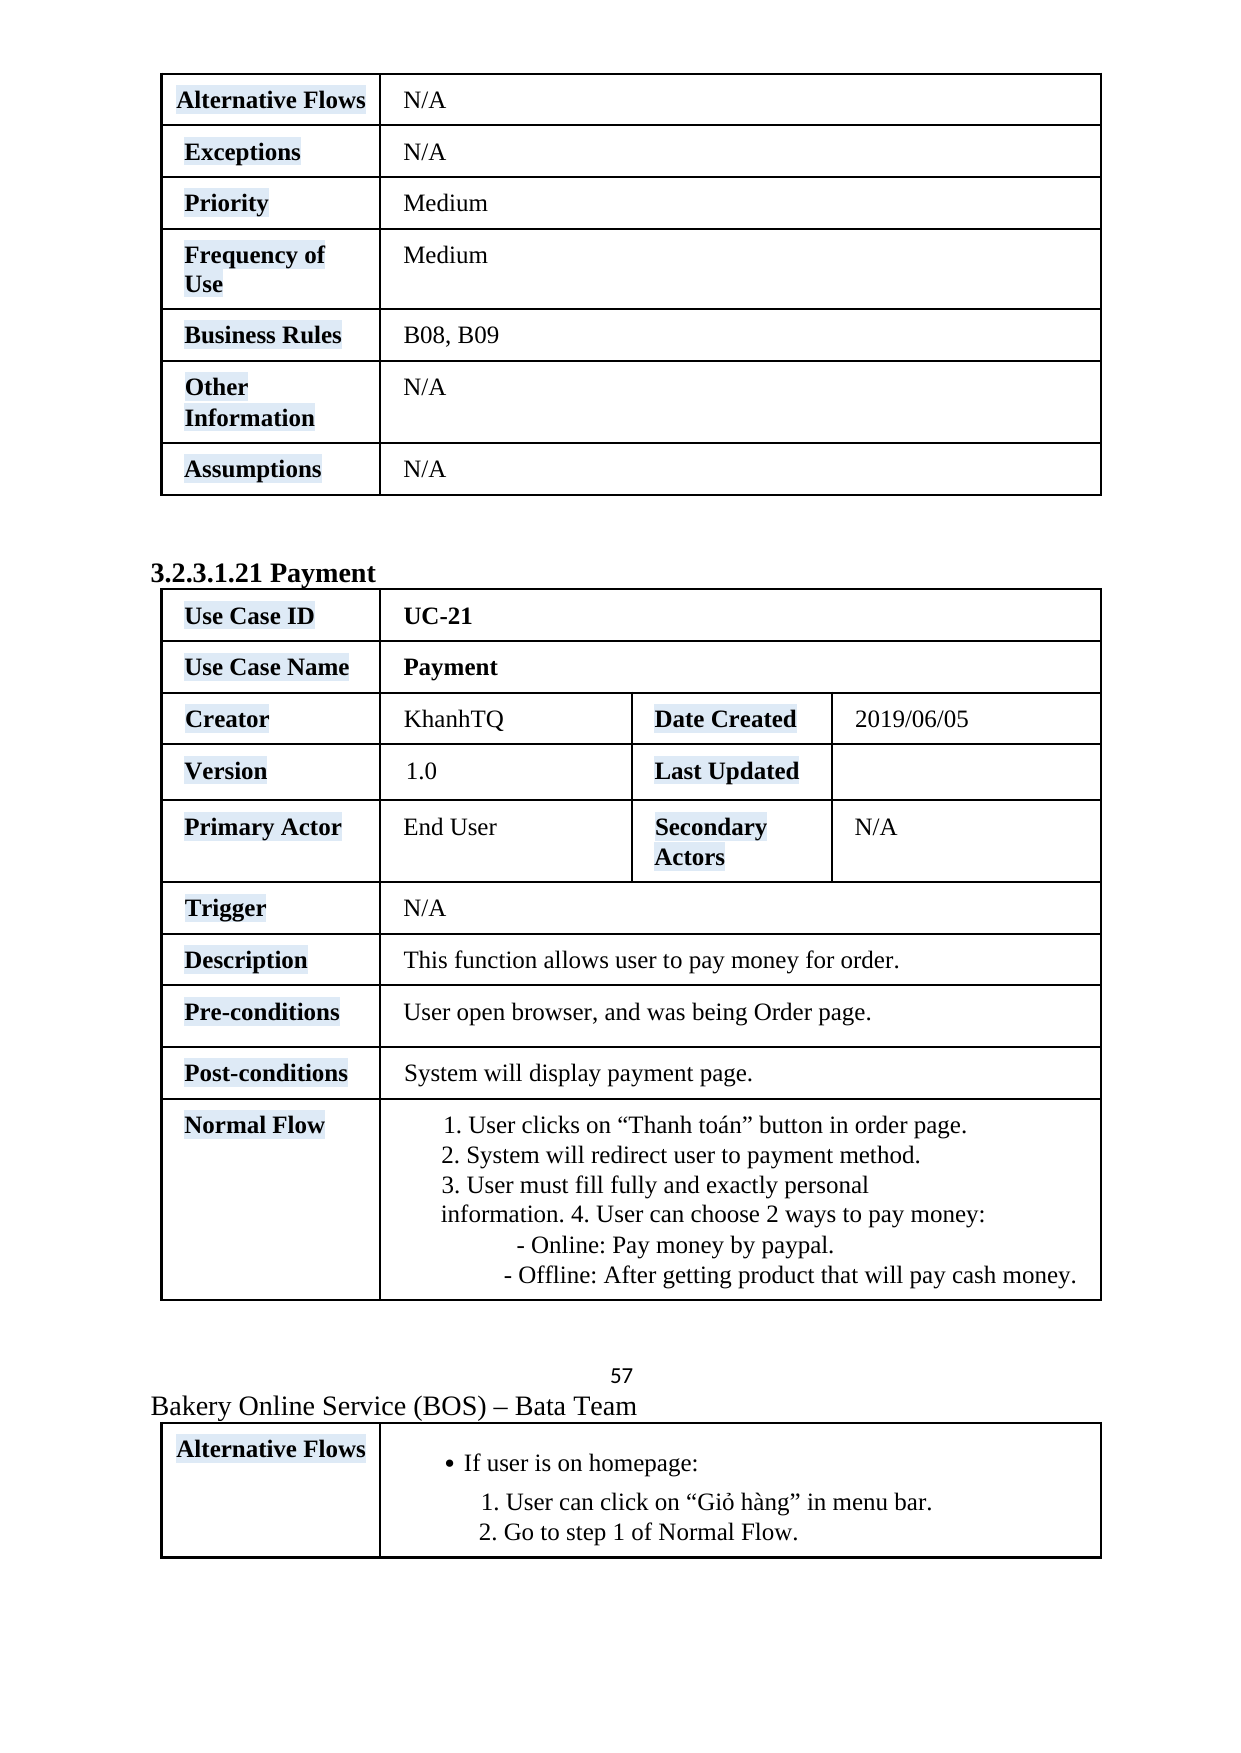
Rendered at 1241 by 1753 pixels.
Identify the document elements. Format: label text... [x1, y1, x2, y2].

table_cell Exceptions [163, 126, 379, 176]
table_cell 1. User clicks on “Thanh toán” button in order page. 2. System will redirect user to payment method. 3. User must fill fully and exactly personal information. 4. User can choose 2 ways to pay money: - Online: Pay money by paypal. - Offline: After getting product that will pay cash money. [381, 1100, 1100, 1299]
table_cell N/A [381, 75, 1100, 124]
table_cell End User [381, 801, 631, 881]
table_cell N/A [381, 883, 1100, 933]
table_cell Medium [381, 178, 1100, 227]
table_cell Post-conditions [163, 1048, 379, 1097]
table_cell Priority [163, 178, 379, 227]
table_header Use Case ID [163, 590, 379, 640]
table_header Alternative Flows [163, 1424, 379, 1556]
text Bakery Online Service (BOS) – Bata Team [150, 1389, 1170, 1422]
text 57 [610, 1361, 1170, 1389]
table_cell N/A [381, 362, 1100, 442]
table_cell Alternative Flows [163, 75, 379, 124]
text 3.2.3.1.21 Payment [150, 556, 1170, 588]
table_cell B08, B09 [381, 310, 1100, 359]
table_cell Other Information [163, 362, 379, 442]
table_cell N/A [833, 801, 1100, 881]
table_cell Primary Actor [163, 801, 379, 881]
table_cell Last Updated [633, 745, 831, 799]
table_cell Date Created [633, 694, 831, 743]
table_cell Business Rules [163, 310, 379, 359]
table_cell 1.0 [381, 745, 631, 799]
table_cell Medium [381, 230, 1100, 308]
table_cell 2019/06/05 [833, 694, 1100, 743]
table_cell Version [163, 745, 379, 799]
table_cell Use Case Name [163, 642, 379, 692]
table_cell This function allows user to pay money for order. [381, 935, 1100, 984]
table_cell Assumptions [163, 444, 379, 493]
table_cell Frequency of Use [163, 230, 379, 308]
table_cell Description [163, 935, 379, 984]
table_header UC-21 [381, 590, 1100, 640]
table_cell Secondary Actors [633, 801, 831, 881]
table_cell KhanhTQ [381, 694, 631, 743]
table_cell System will display payment page. [381, 1048, 1100, 1097]
table_cell Normal Flow [163, 1100, 379, 1299]
table_cell Creator [163, 694, 379, 743]
table_cell Pre-conditions [163, 986, 379, 1046]
table_cell N/A [381, 444, 1100, 493]
table_cell N/A [381, 126, 1100, 176]
table_cell User open browser, and was being Order page. [381, 986, 1100, 1046]
table_header ∙ If user is on homepage: 1. User can click on “Giỏ hàng” in menu bar. 2. Go to step 1 of Normal Flow. [381, 1424, 1100, 1556]
table_cell [833, 745, 1100, 799]
table_cell Payment [381, 642, 1100, 692]
table_cell Trigger [163, 883, 379, 933]
